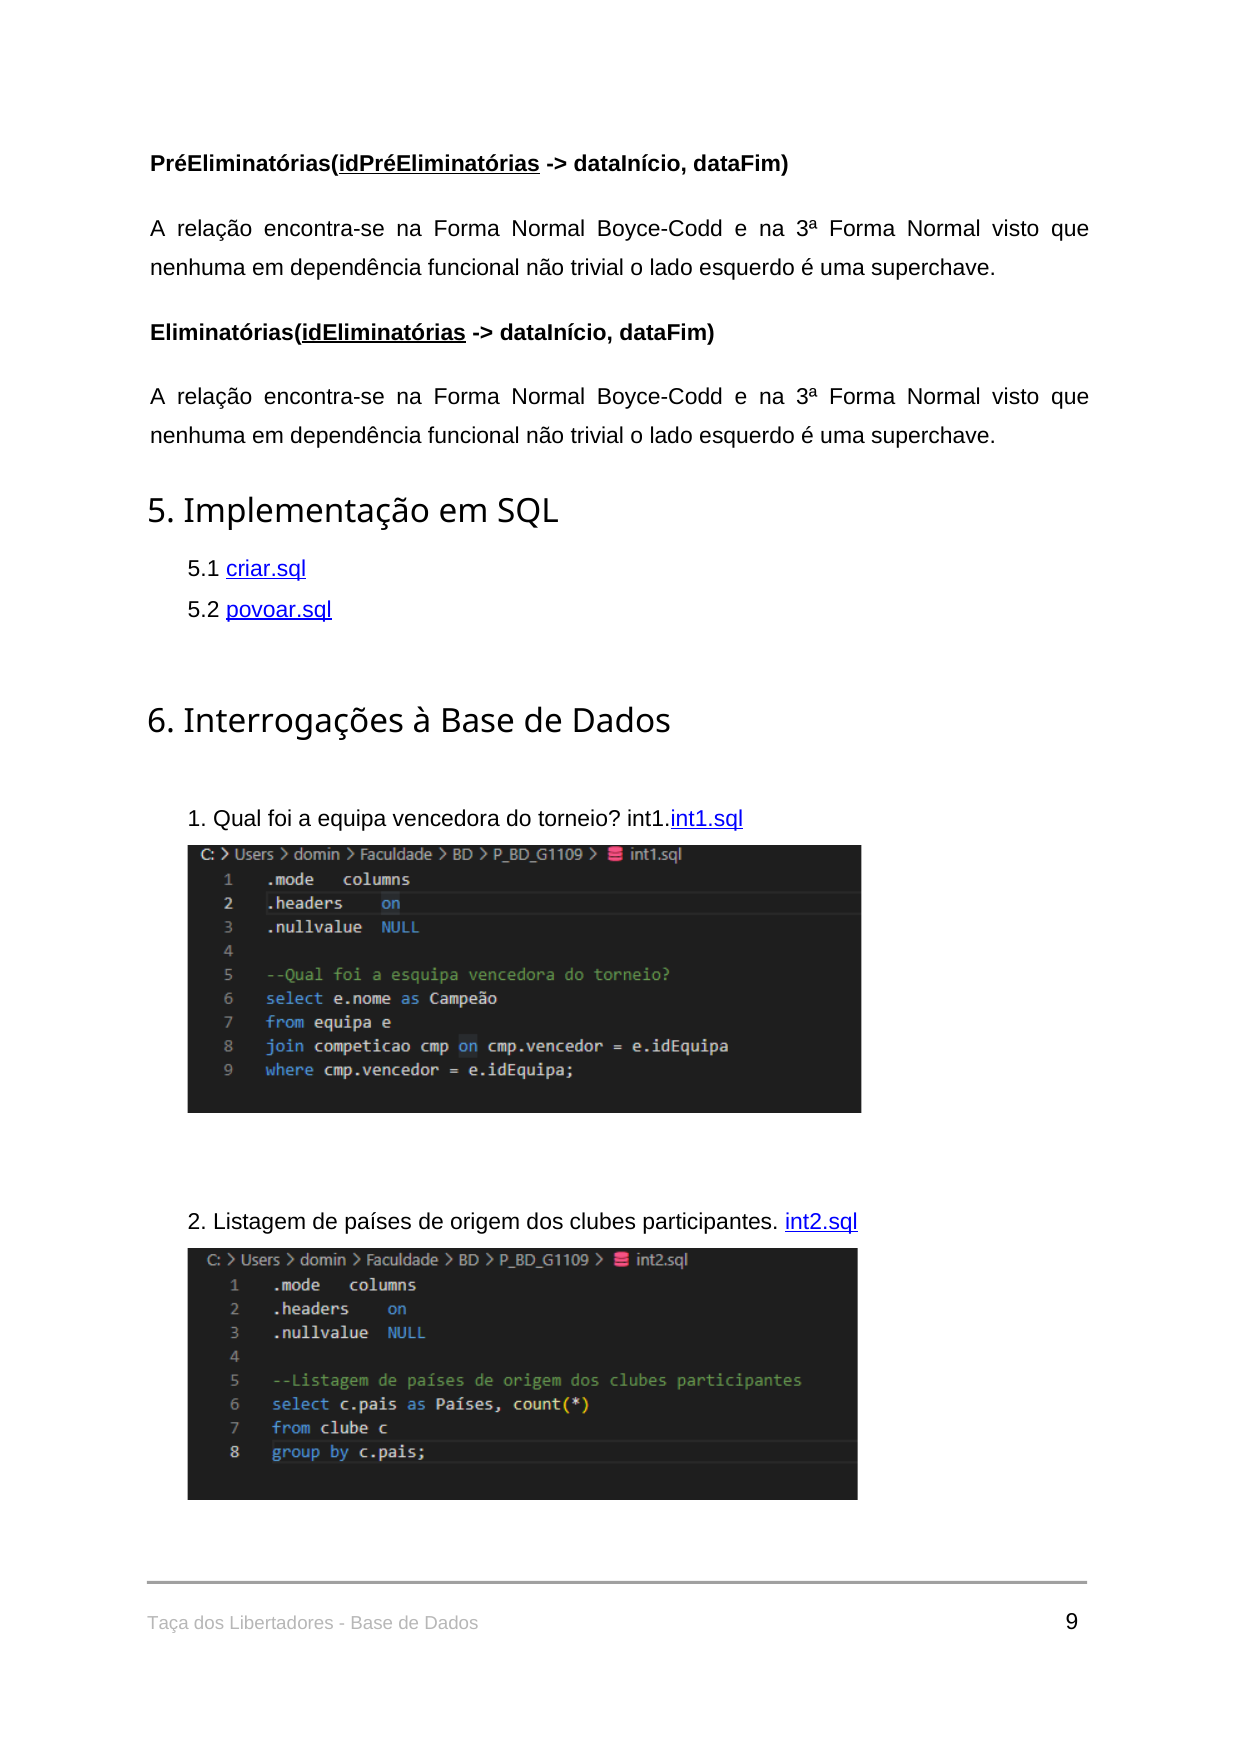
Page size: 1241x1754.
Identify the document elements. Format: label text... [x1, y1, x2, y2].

text 1. Qual foi a equipa vencedora do torneio? int1.int1.sql [147, 805, 1090, 831]
subtitle 6. Interrogações à Base de Dados [147, 696, 1090, 742]
text 5.2 povoar.sql [147, 596, 1090, 622]
text Eliminatórias(idEliminatórias -> dataInício, dataFim) [150, 318, 1090, 345]
text PréEliminatórias(idPréEliminatórias -> dataInício, dataFim) [150, 150, 1090, 176]
subtitle 5. Implementação em SQL [147, 487, 1090, 532]
picture [187, 1248, 858, 1500]
picture [187, 845, 862, 1113]
text 2. Listagem de países de origem dos clubes participantes. int2.sql [147, 1208, 1090, 1234]
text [150, 214, 1090, 280]
text 5.1 criar.sql [147, 555, 1090, 581]
